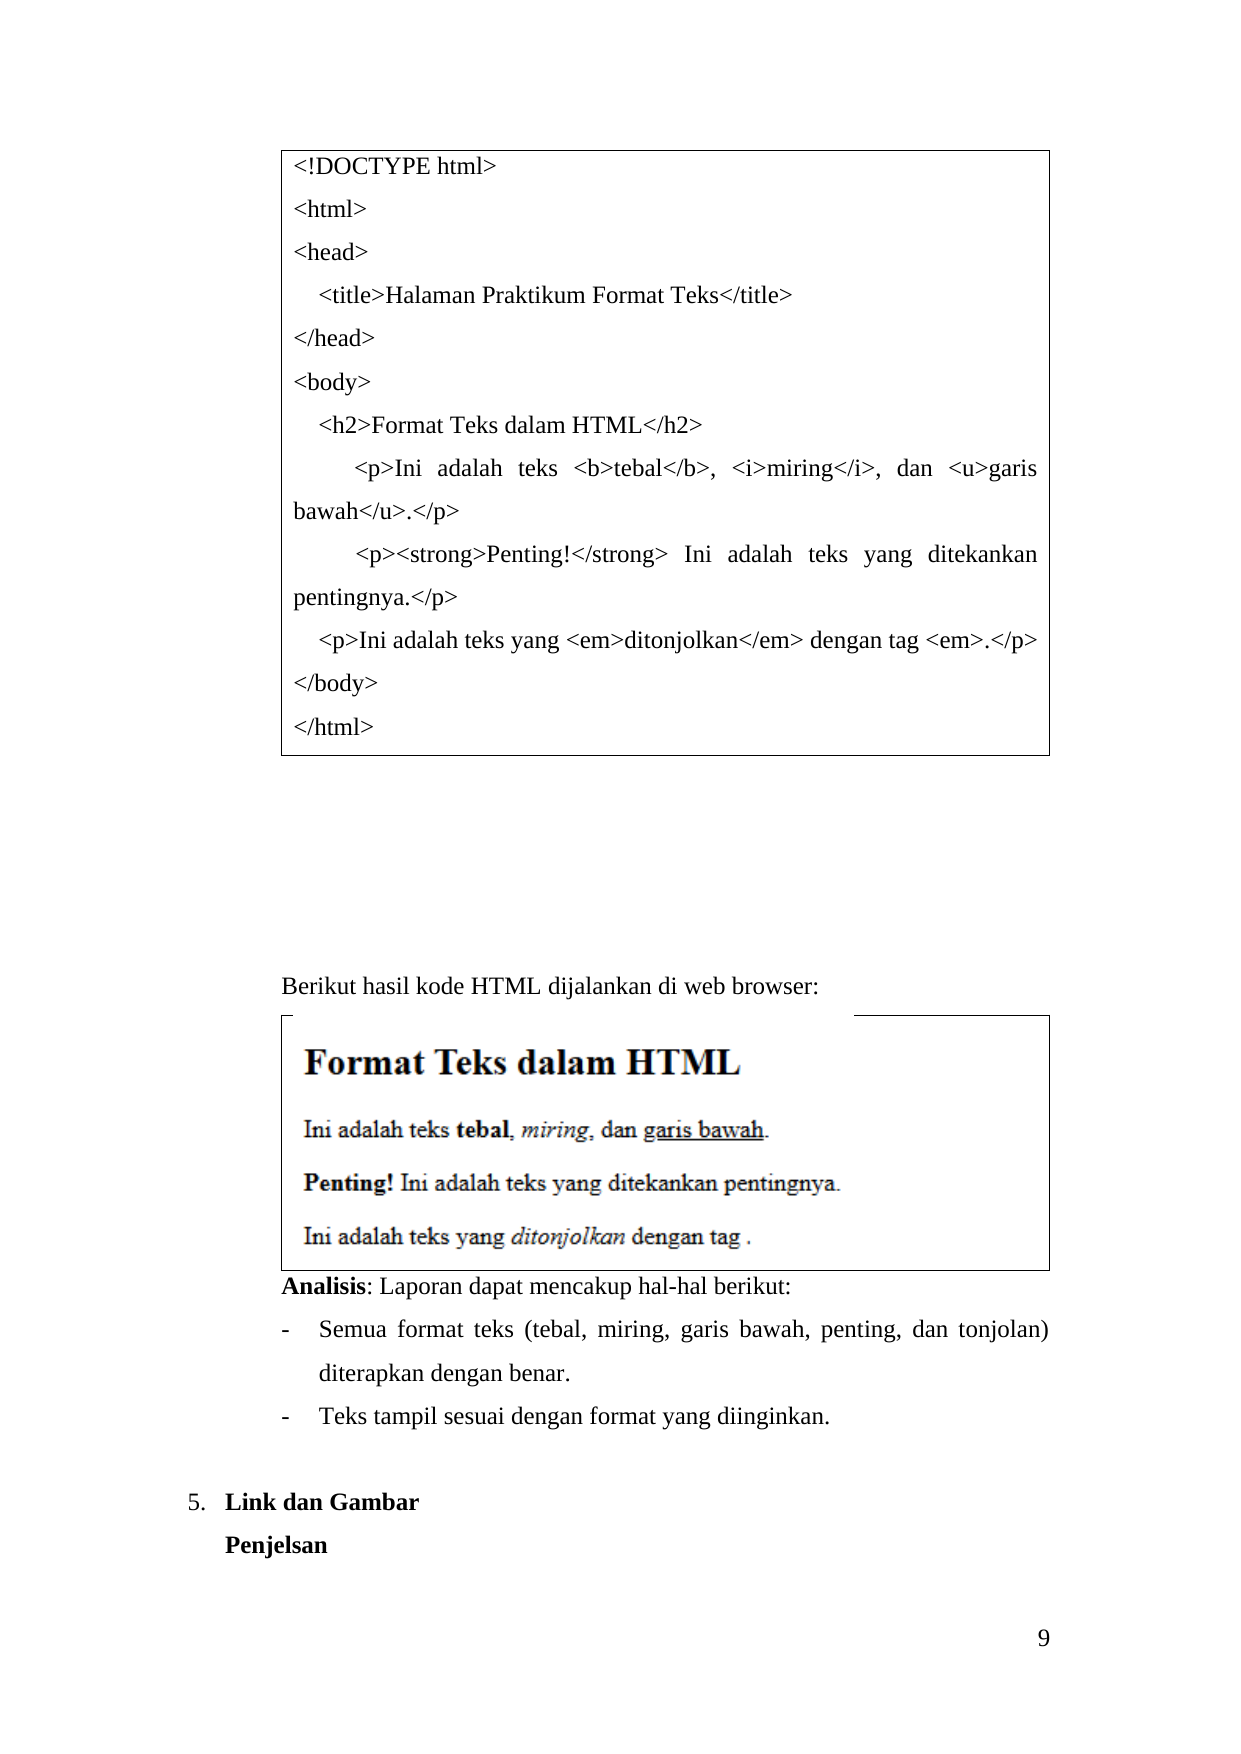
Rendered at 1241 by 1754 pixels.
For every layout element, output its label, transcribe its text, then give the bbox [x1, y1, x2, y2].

text Berikut hasil kode HTML dijalankan di web browser: [281, 971, 1050, 1000]
list Semua format teks (tebal, miring, garis bawah, penting, dan tonjolan) diterapkan dengan benar. [281, 1314, 1050, 1386]
picture [293, 1015, 854, 1257]
list Penjelsan [225, 1530, 1050, 1559]
list Link dan Gambar [187, 1487, 1050, 1516]
table_header <!DOCTYPE html> <html> <head> <title>Halaman Praktikum Format Teks</title> </head> <body> <h2>Format Teks dalam HTML</h2> <p>Ini adalah teks <b>tebal</b>, <i>miring</i>, dan <u>garis bawah</u>.</p> <p><strong>Penting!</strong> Ini adalah teks yang ditekankan pentingnya.</p> <p>Ini adalah teks yang <em>ditonjolkan</em> dengan tag <em>.</p> </body> </html> [282, 151, 1049, 755]
text Analisis: Laporan dapat mencakup hal-hal berikut: [281, 1271, 1050, 1300]
list Teks tampil sesuai dengan format yang diinginkan. [281, 1401, 1050, 1429]
table_header [282, 1016, 1049, 1270]
